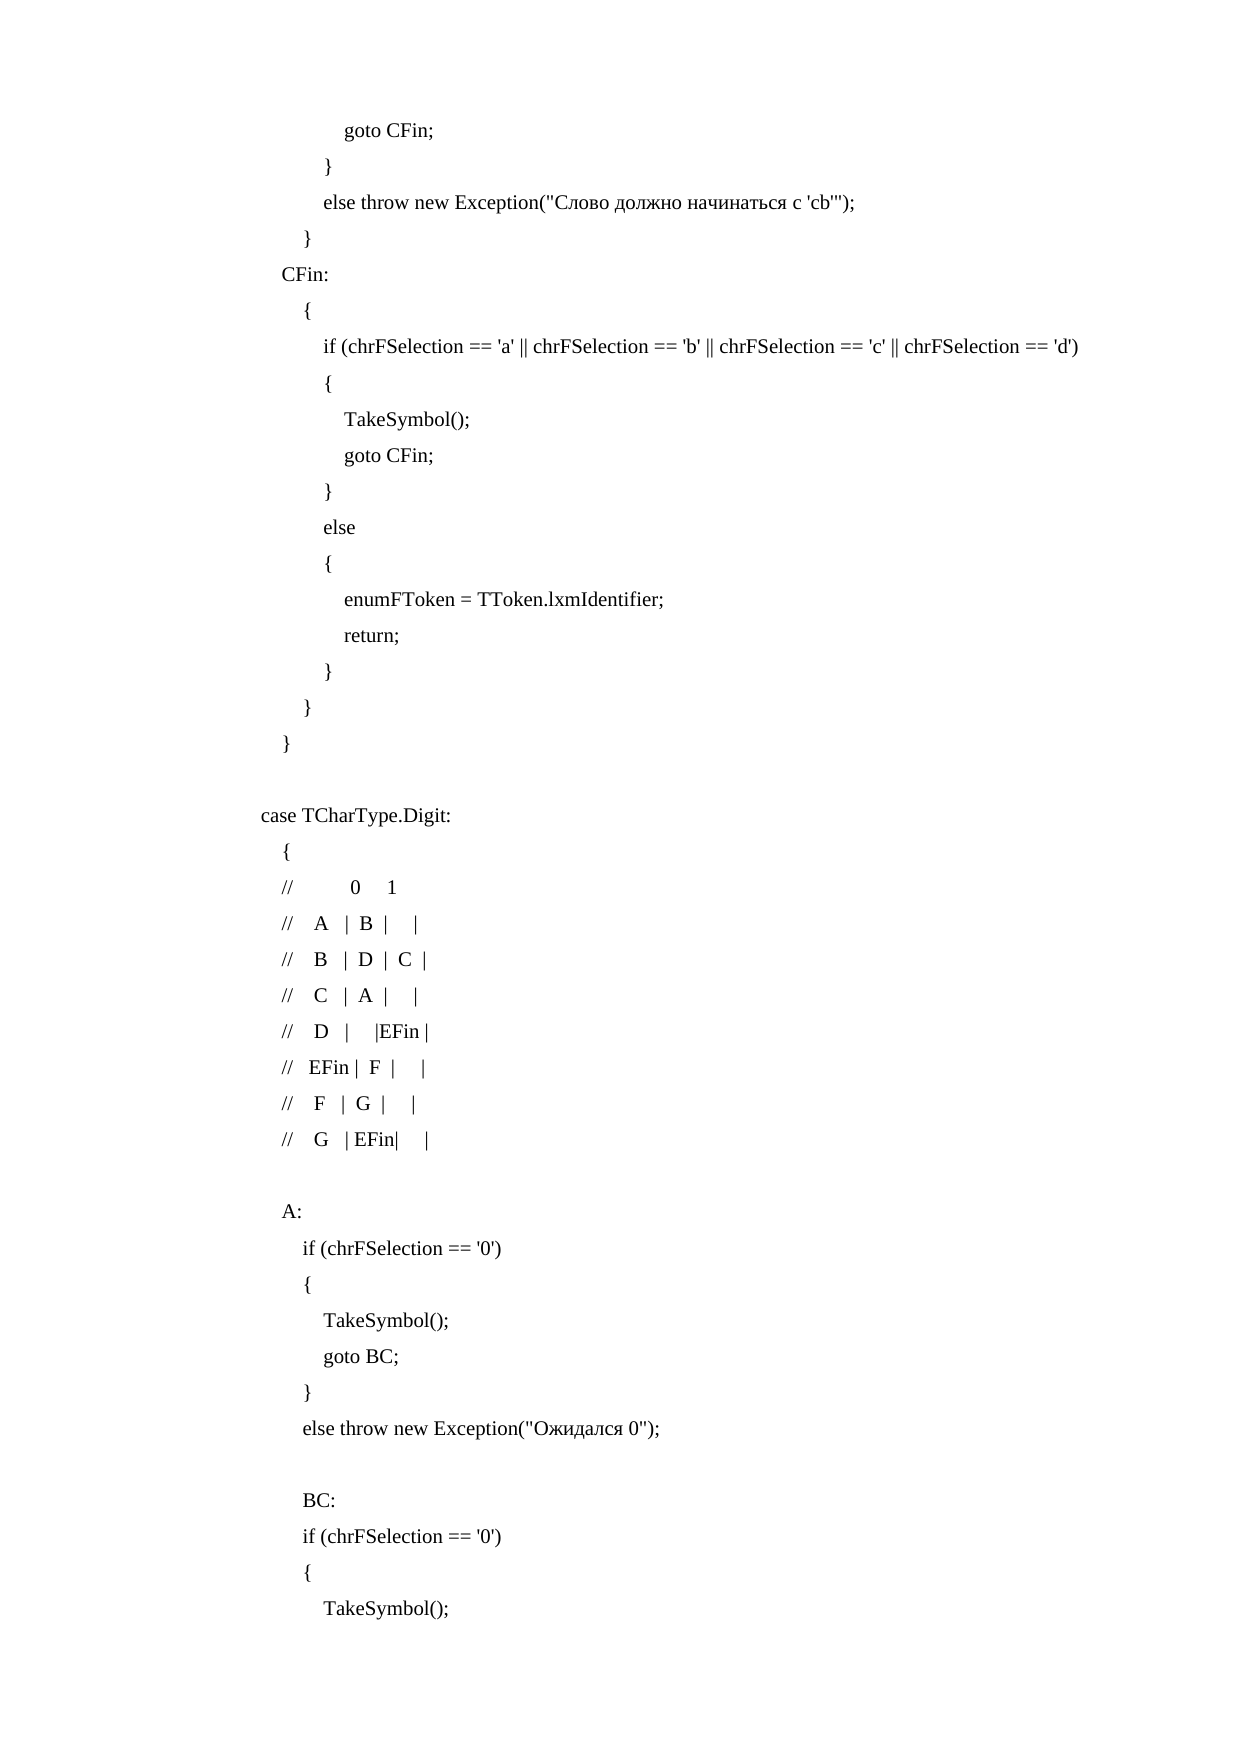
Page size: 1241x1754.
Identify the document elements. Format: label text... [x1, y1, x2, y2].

text } [177, 226, 1152, 250]
text TakeSymbol(); [177, 1307, 1152, 1332]
text } [177, 731, 1152, 755]
text { [177, 298, 1152, 322]
text // C | A | | [177, 983, 1152, 1007]
text return; [177, 623, 1152, 647]
text { [177, 551, 1152, 575]
text // EFin | F | | [177, 1055, 1152, 1079]
text // F | G | | [177, 1091, 1152, 1115]
text if (chrFSelection == '0') [177, 1524, 1152, 1548]
text TakeSymbol(); [177, 406, 1152, 431]
text if (chrFSelection == '0') [177, 1235, 1152, 1259]
text TakeSymbol(); [177, 1596, 1152, 1620]
text // G | EFin| | [177, 1127, 1152, 1151]
text BC: [177, 1488, 1152, 1512]
text // D | |EFin | [177, 1019, 1152, 1043]
text A: [177, 1199, 1152, 1223]
text goto CFin; [177, 442, 1152, 467]
text goto BC; [177, 1343, 1152, 1368]
text } [177, 695, 1152, 719]
text { [177, 1560, 1152, 1584]
text { [177, 370, 1152, 394]
text if (chrFSelection == 'a' || chrFSelection == 'b' || chrFSelection == 'c' || chrFSelection == 'd') [177, 334, 1152, 358]
text } [177, 154, 1152, 178]
text { [177, 1271, 1152, 1296]
text enumFToken = TToken.lxmIdentifier; [177, 587, 1152, 611]
text case TCharType.Digit: [177, 803, 1152, 827]
text // B | D | C | [177, 947, 1152, 971]
text CFin: [177, 262, 1152, 286]
text // 0 1 [177, 875, 1152, 899]
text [177, 190, 1152, 214]
text goto CFin; [177, 118, 1152, 142]
text else throw new Exception("Ожидался 0"); [177, 1416, 1152, 1440]
text } [177, 659, 1152, 683]
text else [177, 514, 1152, 539]
text } [177, 1379, 1152, 1404]
text } [177, 478, 1152, 503]
text // A | B | | [177, 911, 1152, 935]
text { [177, 839, 1152, 863]
